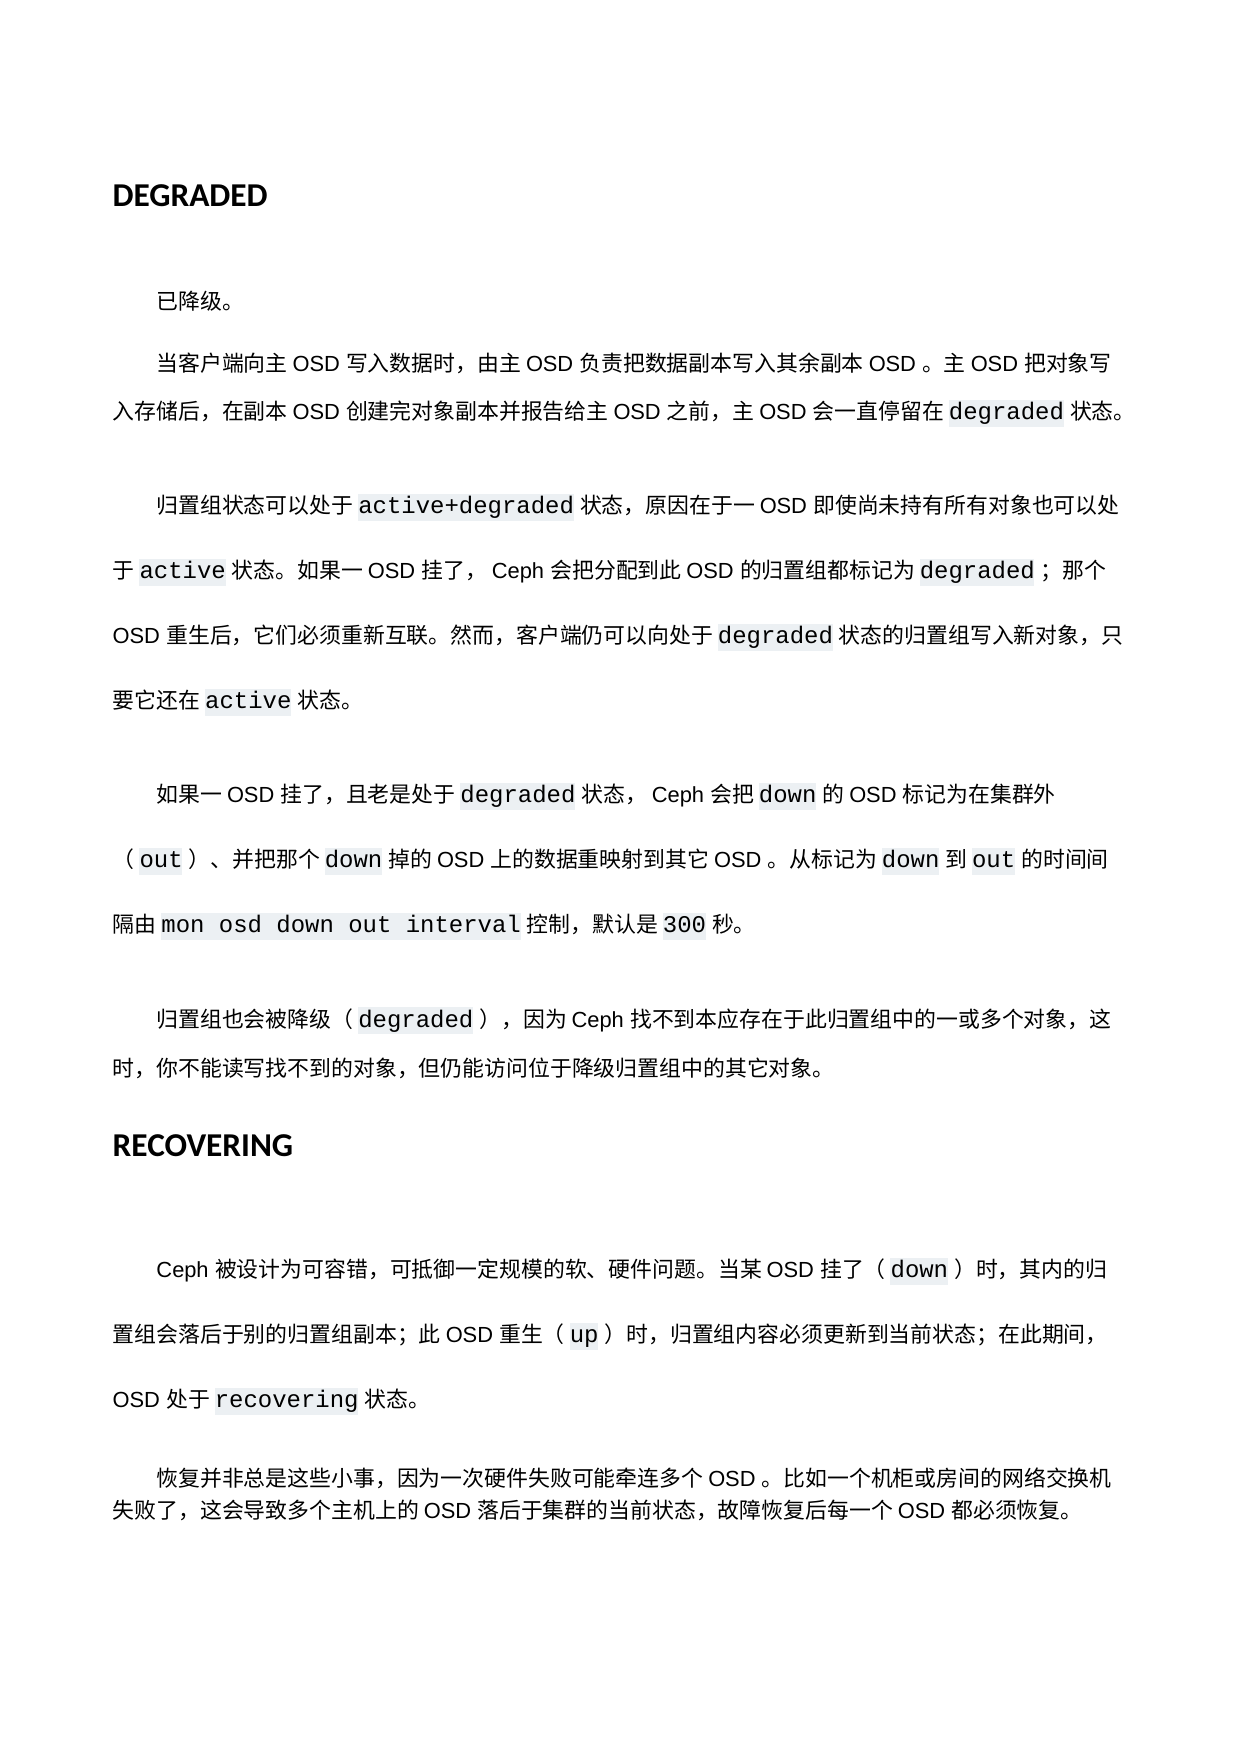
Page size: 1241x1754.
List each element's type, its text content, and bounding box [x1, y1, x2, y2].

text 如果一 OSD 挂了，且老是处于 degraded 状态， Ceph 会把 down 的 OSD 标记为在集群外（ out ）、并把那个 down 掉的 OSD 上的数据重映射到其它 OSD 。从标记为 down 到 out 的时间间隔由 mon osd down out interval 控制，默认是 300 秒。 [112, 761, 1128, 956]
text 归置组也会被降级（ degraded ），因为 Ceph 找不到本应存在于此归置组中的一或多个对象，这时，你不能读写找不到的对象，但仍能访问位于降级归置组中的其它对象。 [112, 985, 1128, 1083]
text 归置组状态可以处于 active+degraded 状态，原因在于一 OSD 即使尚未持有所有对象也可以处于 active 状态。如果一 OSD 挂了， Ceph 会把分配到此 OSD 的归置组都标记为 degraded ；那个 OSD 重生后，它们必须重新互联。然而，客户端仍可以向处于 degraded 状态的归置组写入新对象，只要它还在 active 状态。 [112, 472, 1128, 732]
subtitle RECOVERING [112, 1112, 1128, 1177]
subtitle DEGRADED [112, 162, 1128, 227]
text 已降级。 [112, 284, 1128, 316]
text 当客户端向主 OSD 写入数据时，由主 OSD 负责把数据副本写入其余副本 OSD 。主 OSD 把对象写入存储后，在副本 OSD 创建完对象副本并报告给主 OSD 之前，主 OSD 会一直停留在 degraded 状态。 [112, 345, 1128, 443]
text Ceph 被设计为可容错，可抵御一定规模的软、硬件问题。当某 OSD 挂了（ down ）时，其内的归置组会落后于别的归置组副本；此 OSD 重生（ up ）时，归置组内容必须更新到当前状态；在此期间， OSD 处于 recovering 状态。 [112, 1236, 1128, 1431]
text 恢复并非总是这些小事，因为一次硬件失败可能牵连多个 OSD 。比如一个机柜或房间的网络交换机失败了，这会导致多个主机上的 OSD 落后于集群的当前状态，故障恢复后每一个 OSD 都必须恢复。 [112, 1460, 1128, 1525]
